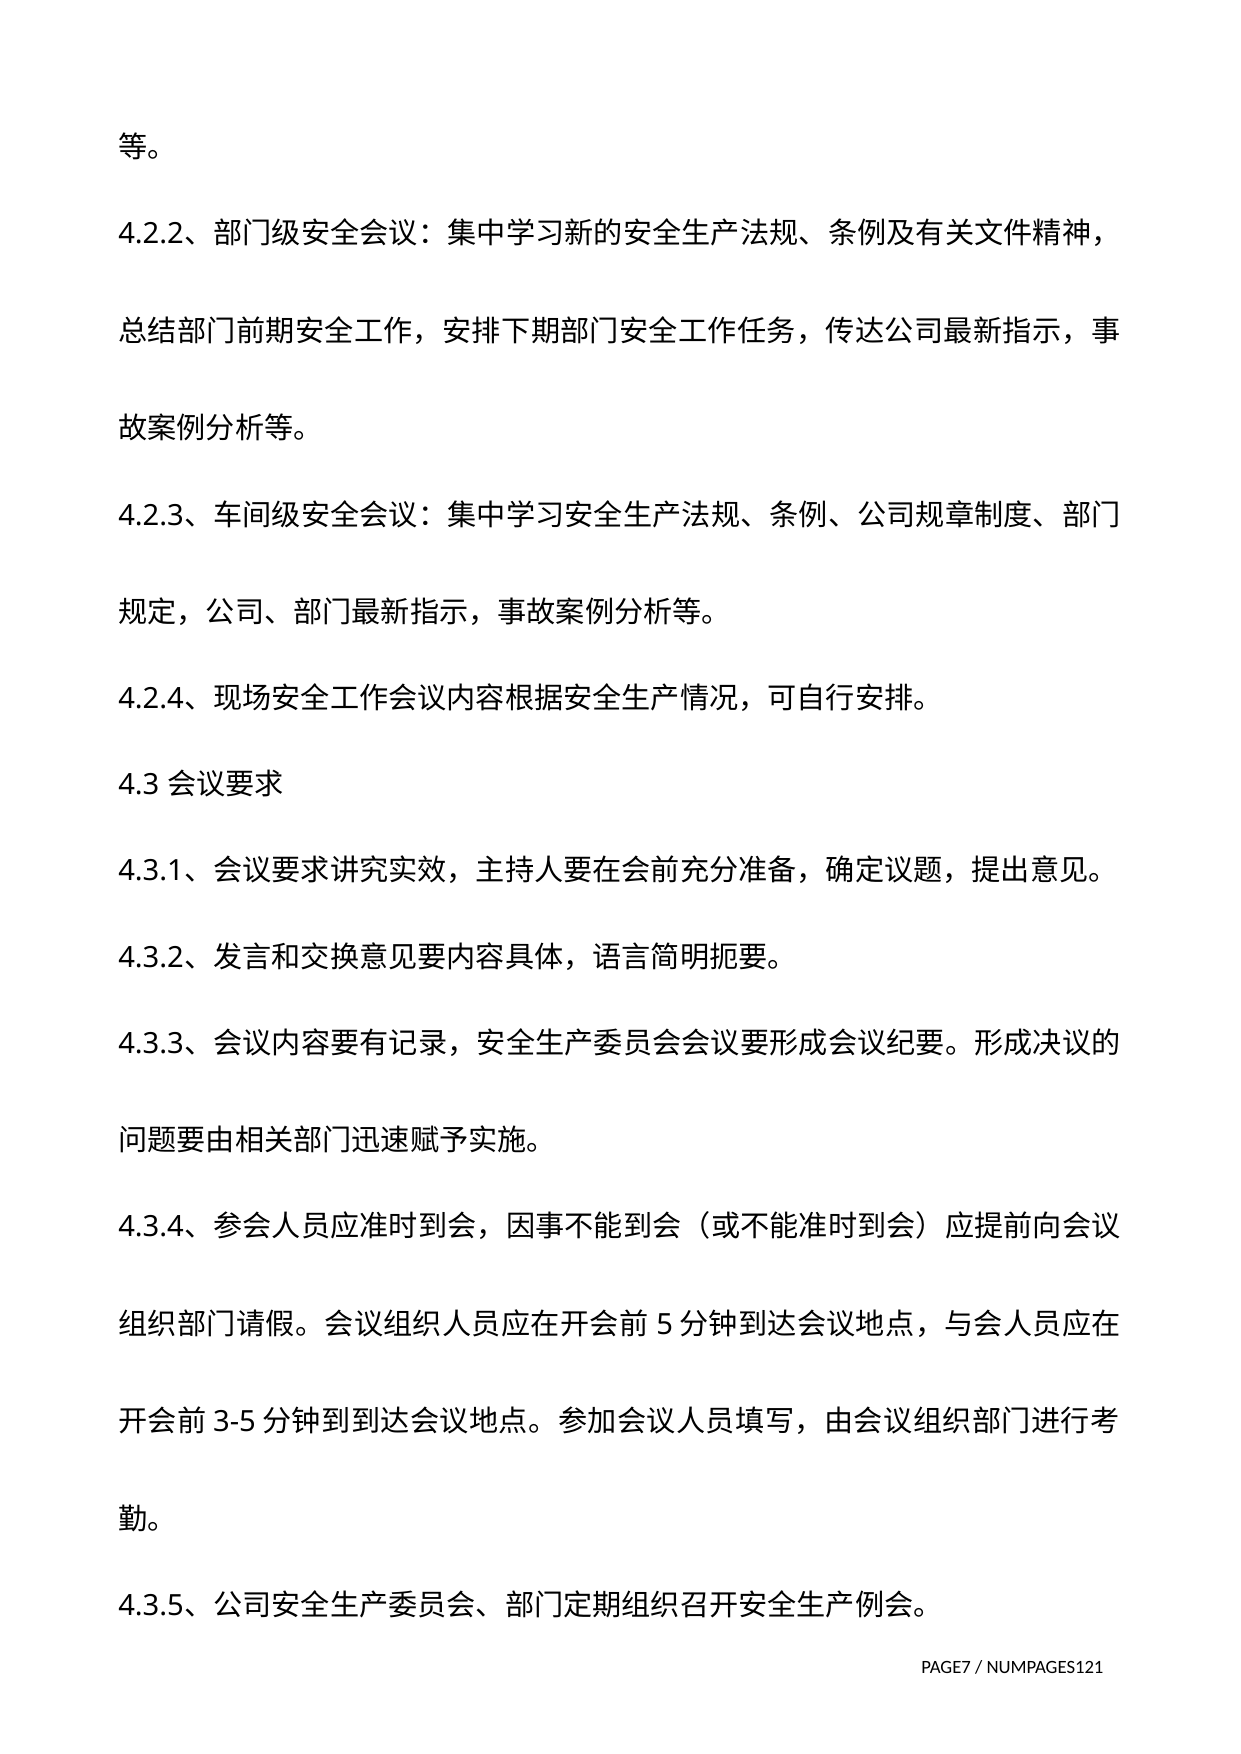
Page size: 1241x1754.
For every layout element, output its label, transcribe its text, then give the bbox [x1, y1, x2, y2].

text 4.3.4、参会人员应准时到会，因事不能到会（或不能准时到会）应提前向会议组织部门请假。会议组织人员应在开会前5分钟到达会议地点，与会人员应在开会前3-5分钟到到达会议地点。参加会议人员填写，由会议组织部门进行考勤。 [118, 1192, 1122, 1549]
text 4.3.2、发言和交换意见要内容具体，语言简明扼要。 [118, 922, 1122, 987]
text 4.3 会议要求 [118, 749, 1122, 814]
text 4.3.3、会议内容要有记录，安全生产委员会会议要形成会议纪要。形成决议的问题要由相关部门迅速赋予实施。 [118, 1008, 1122, 1171]
text 4.2.3、车间级安全会议：集中学习安全生产法规、条例、公司规章制度、部门规定，公司、部门最新指示，事故案例分析等。 [118, 480, 1122, 642]
text 4.3.5、公司安全生产委员会、部门定期组织召开安全生产例会。 [118, 1570, 1122, 1635]
text 4.2.4、现场安全工作会议内容根据安全生产情况，可自行安排。 [118, 663, 1122, 728]
text 等。 [118, 112, 1122, 177]
text 4.2.2、部门级安全会议：集中学习新的安全生产法规、条例及有关文件精神，总结部门前期安全工作，安排下期部门安全工作任务，传达公司最新指示，事故案例分析等。 [118, 199, 1122, 459]
text 4.3.1、会议要求讲究实效，主持人要在会前充分准备，确定议题，提出意见。 [118, 836, 1122, 901]
